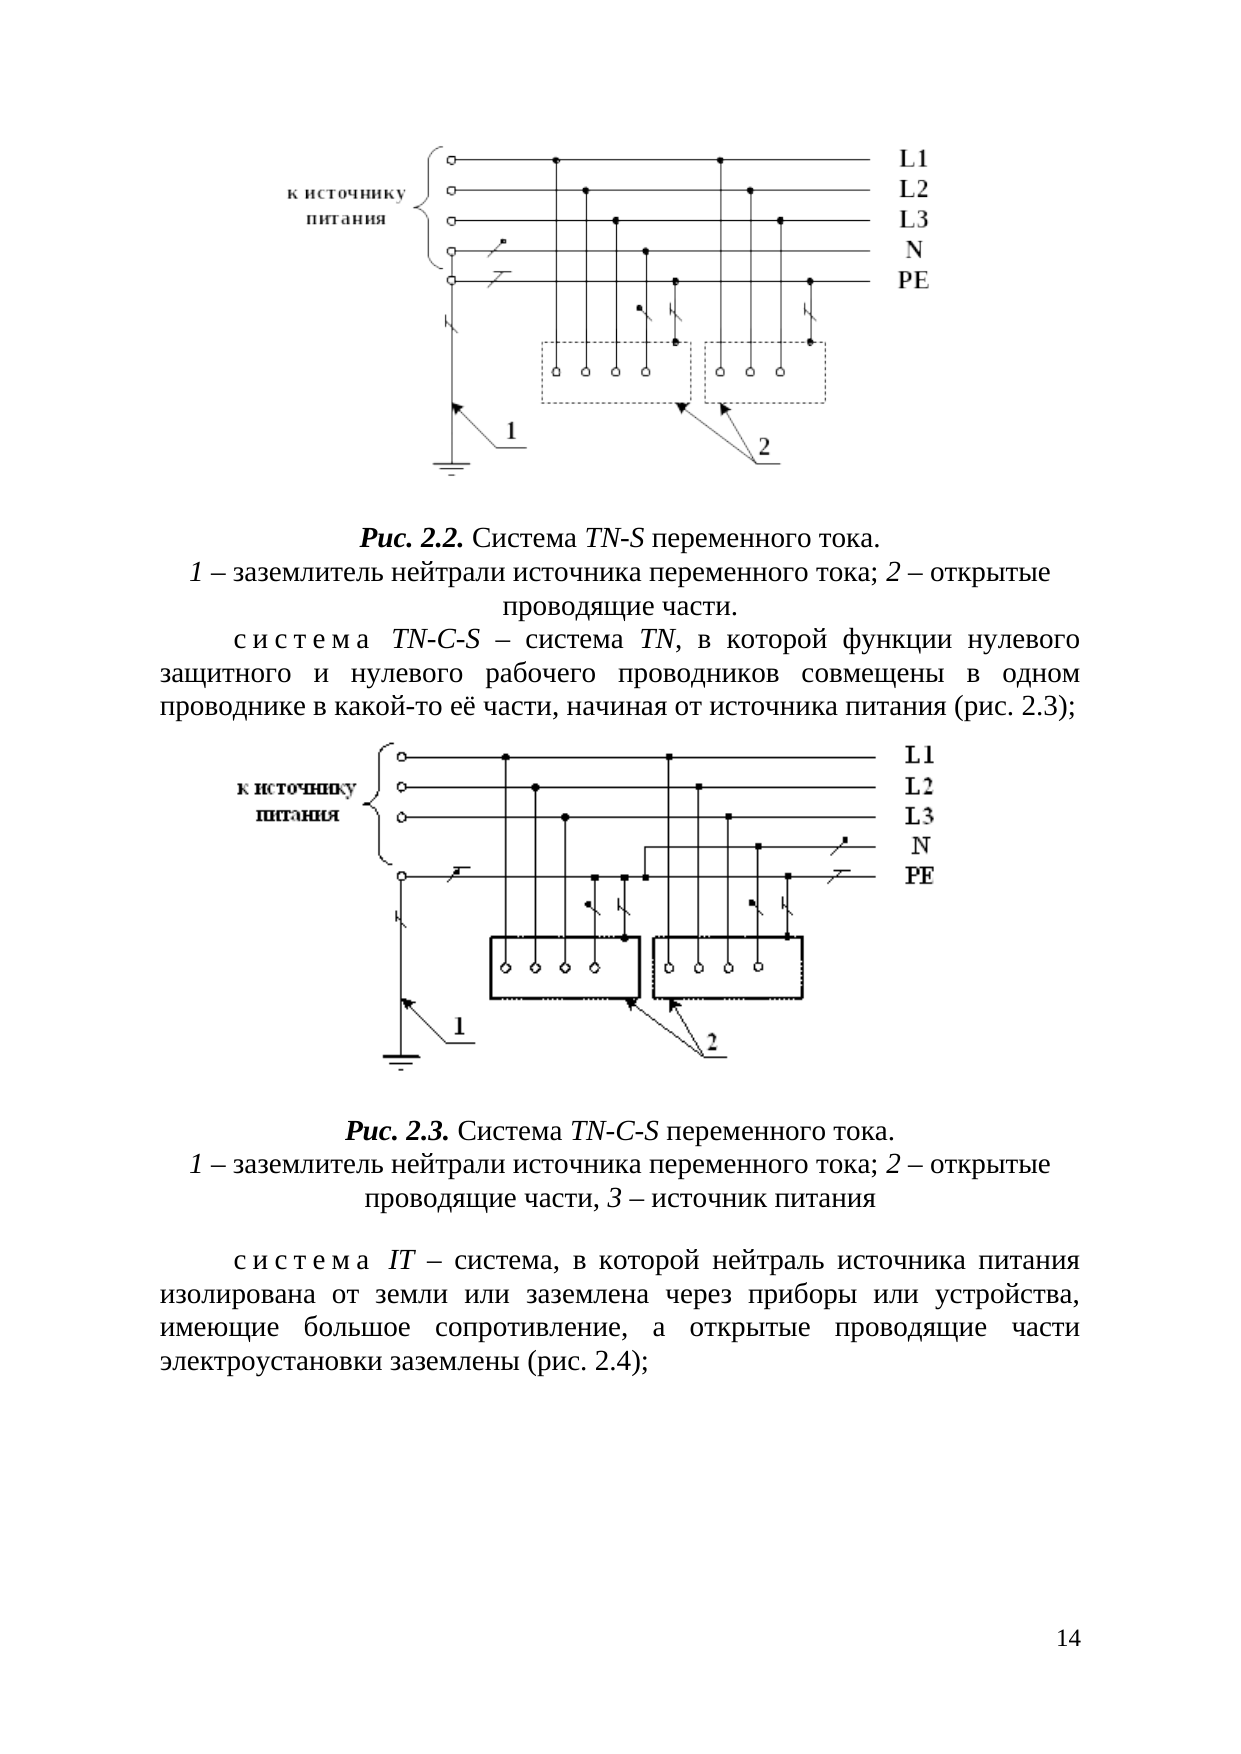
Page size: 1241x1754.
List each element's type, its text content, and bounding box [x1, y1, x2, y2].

text система IT – система, в которой нейтраль источника питания изолирована от земли или заземлена через приборы или устройства, имеющие большое сопротивление, а открытые проводящие части электроустановки заземлены (рис. 2.4); [159, 1242, 1081, 1377]
text 1 – заземлитель нейтрали источника переменного тока; 2 – открытые проводящие части. [159, 554, 1081, 621]
text Рис. 2.2. Система TN-S переменного тока. [159, 521, 1081, 554]
text 1 – заземлитель нейтрали источника переменного тока; 2 – открытые проводящие части, 3 – источник питания [159, 1147, 1081, 1214]
text Рис. 2.3. Система TN-C-S переменного тока. [159, 1113, 1081, 1147]
text система TN-C-S – система TN, в которой функции нулевого защитного и нулевого рабочего проводников совмещены в одном проводнике в какой-то её части, начиная от источника питания (рис. 2.3); [159, 621, 1081, 722]
picture [233, 721, 948, 1085]
